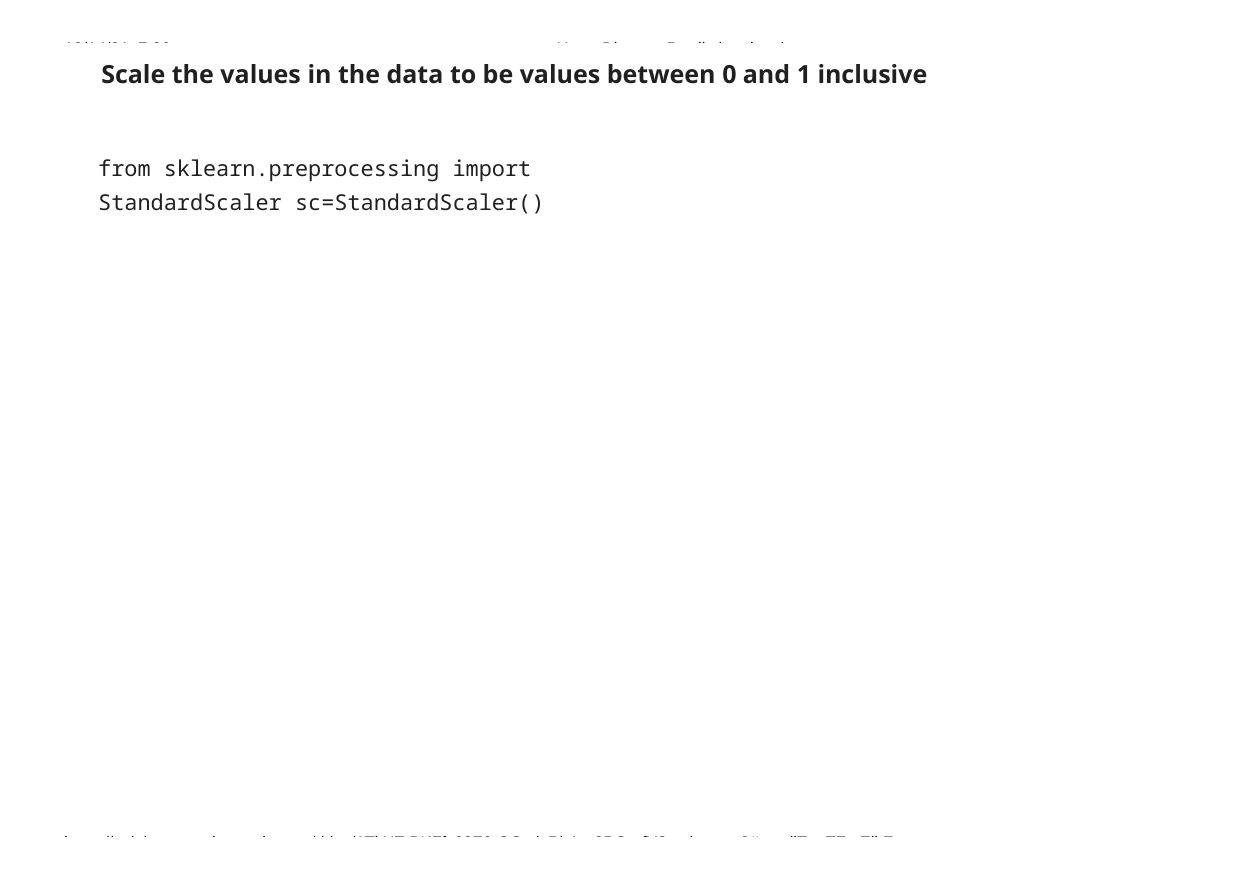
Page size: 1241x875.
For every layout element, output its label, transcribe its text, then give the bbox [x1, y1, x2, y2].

subtitle Scale the values in the data to be values between 0 and 1 inclusive [101, 56, 1192, 90]
text from sklearn.preprocessing import StandardScaler sc=StandardScaler() [98, 153, 678, 217]
